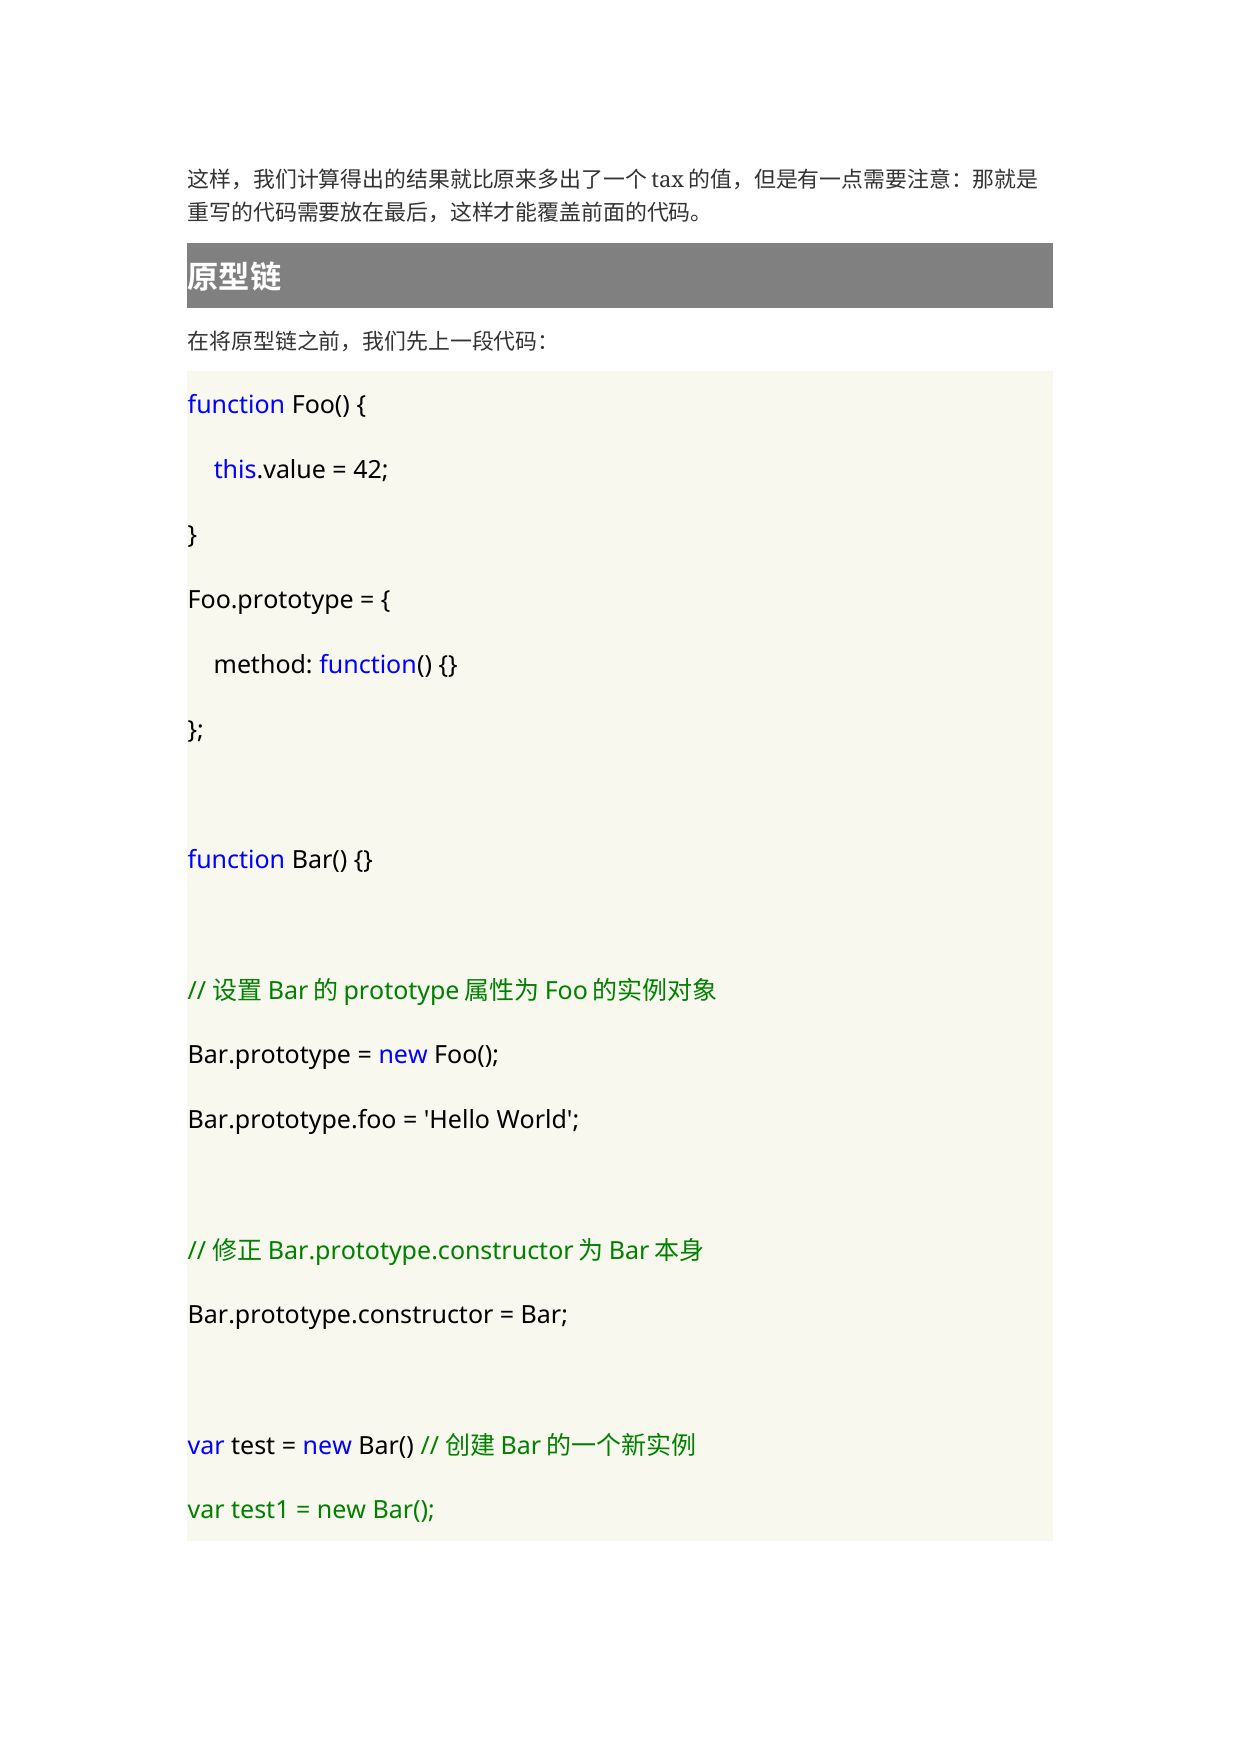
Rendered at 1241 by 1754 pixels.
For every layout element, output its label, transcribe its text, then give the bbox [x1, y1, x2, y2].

text function Foo() { this.value = 42; } Foo.prototype = { method: function() {} }; function Bar() {} // 设置Bar的prototype属性为Foo的实例对象 Bar.prototype = new Foo(); Bar.prototype.foo = 'Hello World'; // 修正Bar.prototype.constructor为Bar本身 Bar.prototype.constructor = Bar; var test = new Bar() // 创建Bar的一个新实例 [187, 371, 1053, 1476]
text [187, 1476, 1053, 1541]
text 这样，我们计算得出的结果就比原来多出了一个tax的值，但是有一点需要注意：那就是重写的代码需要放在最后，这样才能覆盖前面的代码。 [187, 162, 1053, 227]
text 在将原型链之前，我们先上一段代码： [187, 323, 1053, 356]
text 原型链 [187, 243, 1053, 308]
